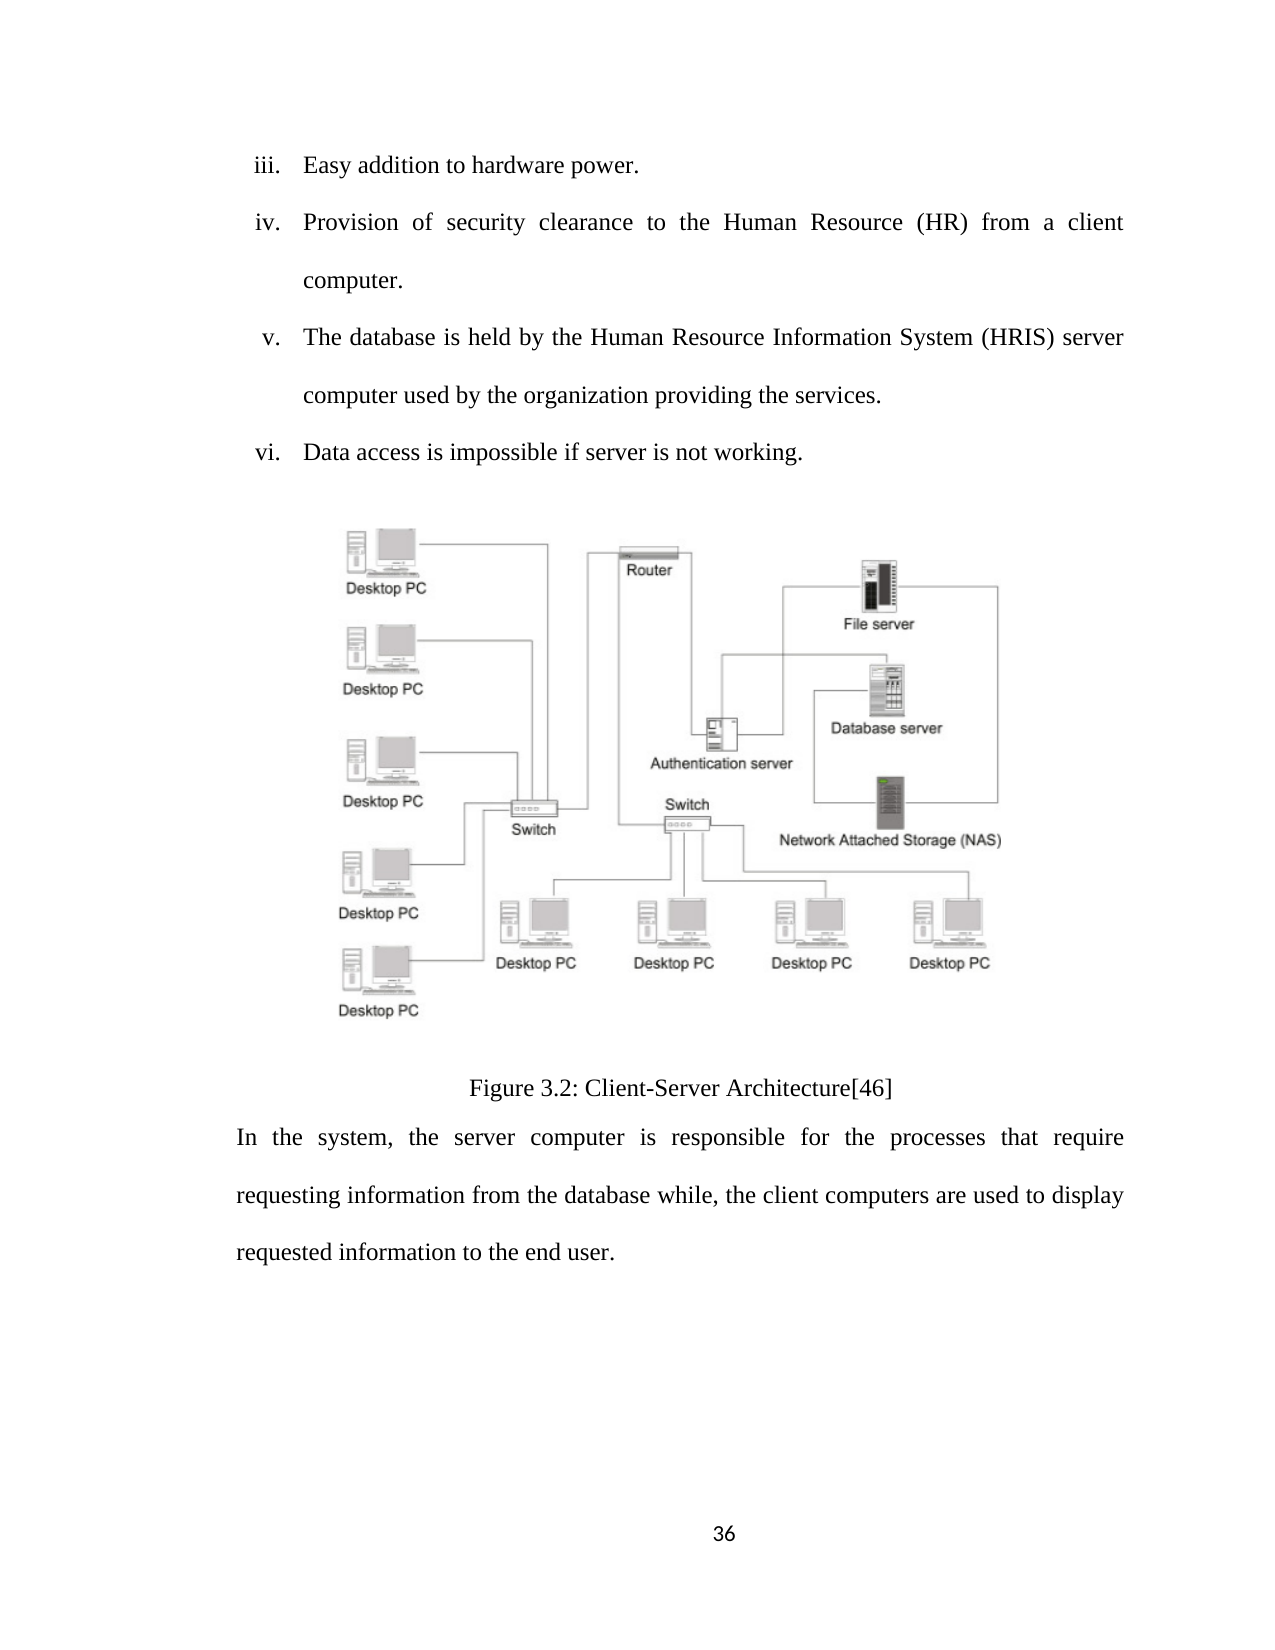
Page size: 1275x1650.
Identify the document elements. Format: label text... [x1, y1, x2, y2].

list Easy addition to hardware power. [281, 150, 1125, 179]
list The database is held by the Human Resource Information System (HRIS) server computer used by the organization providing the services. [281, 322, 1125, 409]
text In the system, the server computer is responsible for the processes that require requesting information from the database while, the client computers are used to display requested information to the end user. [236, 1122, 1125, 1266]
picture [331, 511, 1030, 1028]
list Data access is impossible if server is not working. [281, 437, 1125, 466]
text Figure 3.2: Client-Server Architecture[46] [236, 1073, 1125, 1101]
list Provision of security clearance to the Human Resource (HR) from a client computer. [281, 207, 1125, 294]
